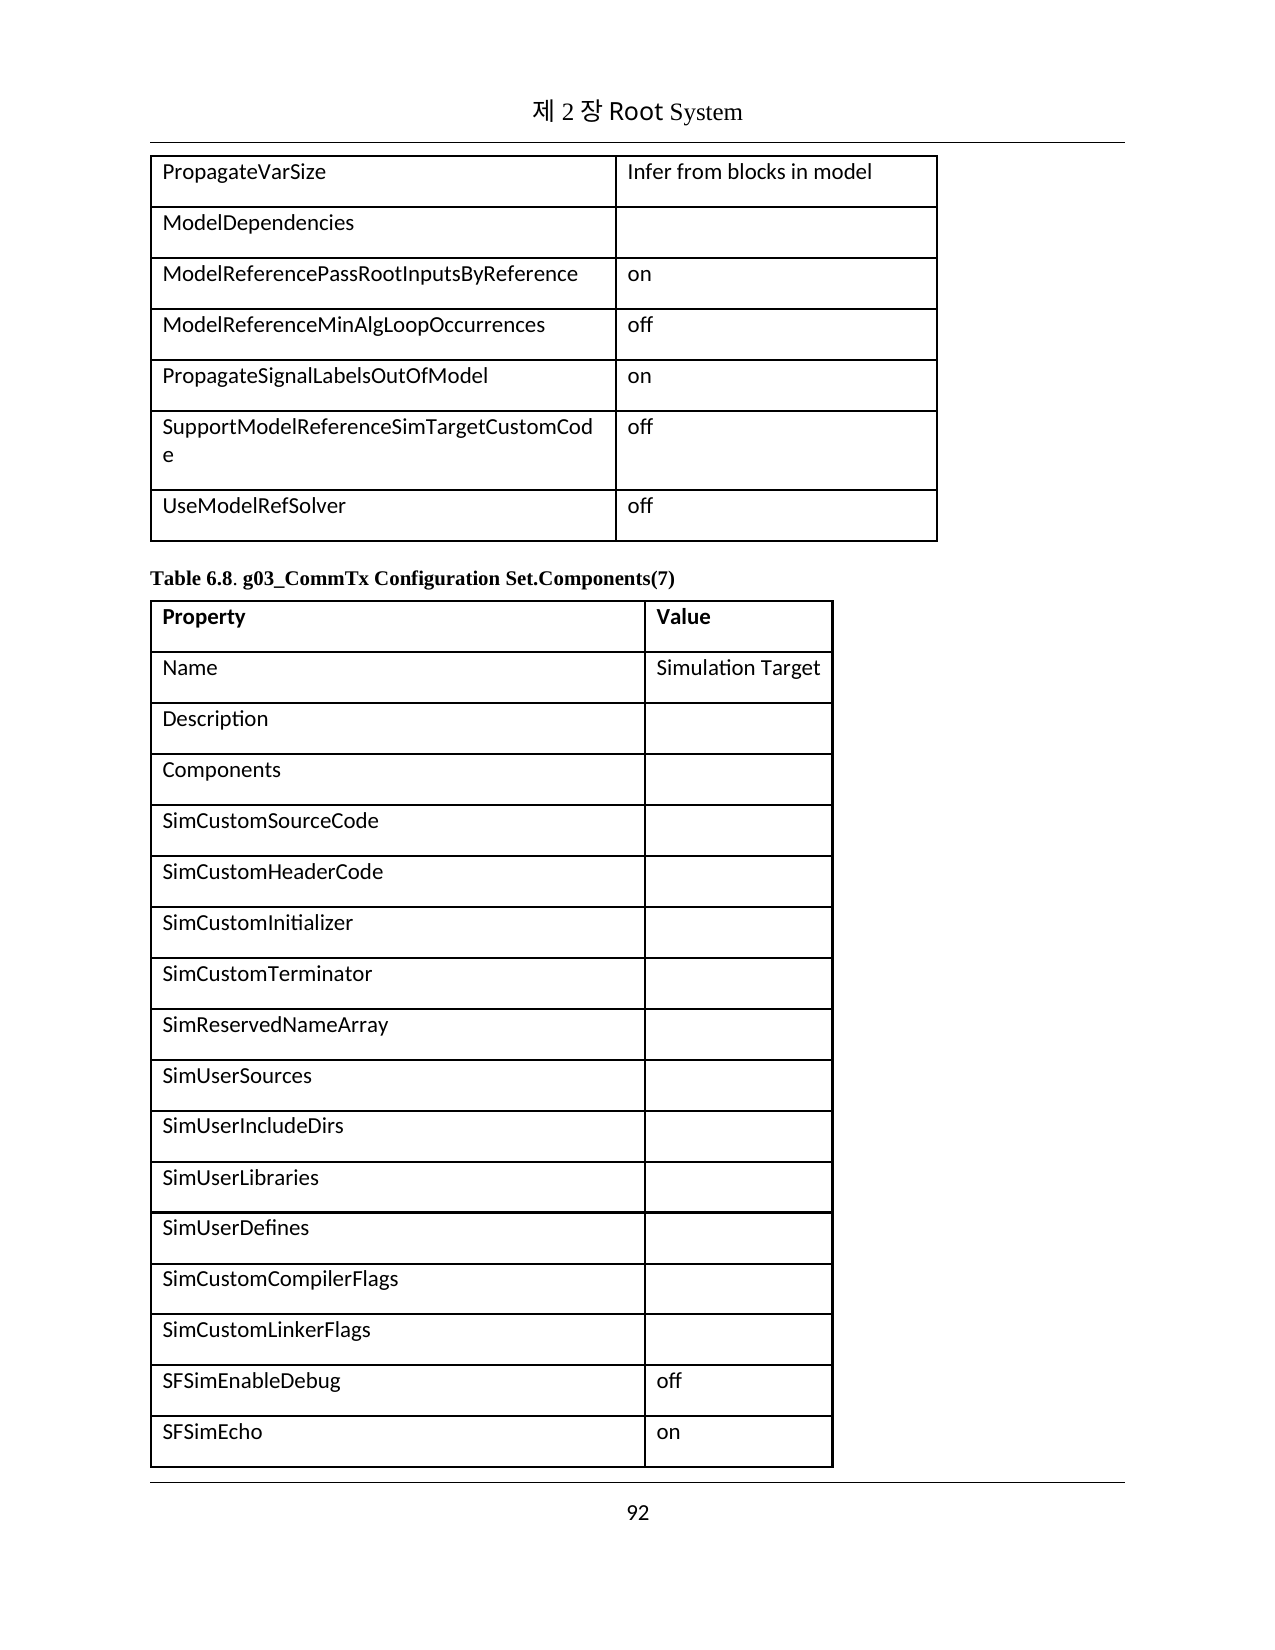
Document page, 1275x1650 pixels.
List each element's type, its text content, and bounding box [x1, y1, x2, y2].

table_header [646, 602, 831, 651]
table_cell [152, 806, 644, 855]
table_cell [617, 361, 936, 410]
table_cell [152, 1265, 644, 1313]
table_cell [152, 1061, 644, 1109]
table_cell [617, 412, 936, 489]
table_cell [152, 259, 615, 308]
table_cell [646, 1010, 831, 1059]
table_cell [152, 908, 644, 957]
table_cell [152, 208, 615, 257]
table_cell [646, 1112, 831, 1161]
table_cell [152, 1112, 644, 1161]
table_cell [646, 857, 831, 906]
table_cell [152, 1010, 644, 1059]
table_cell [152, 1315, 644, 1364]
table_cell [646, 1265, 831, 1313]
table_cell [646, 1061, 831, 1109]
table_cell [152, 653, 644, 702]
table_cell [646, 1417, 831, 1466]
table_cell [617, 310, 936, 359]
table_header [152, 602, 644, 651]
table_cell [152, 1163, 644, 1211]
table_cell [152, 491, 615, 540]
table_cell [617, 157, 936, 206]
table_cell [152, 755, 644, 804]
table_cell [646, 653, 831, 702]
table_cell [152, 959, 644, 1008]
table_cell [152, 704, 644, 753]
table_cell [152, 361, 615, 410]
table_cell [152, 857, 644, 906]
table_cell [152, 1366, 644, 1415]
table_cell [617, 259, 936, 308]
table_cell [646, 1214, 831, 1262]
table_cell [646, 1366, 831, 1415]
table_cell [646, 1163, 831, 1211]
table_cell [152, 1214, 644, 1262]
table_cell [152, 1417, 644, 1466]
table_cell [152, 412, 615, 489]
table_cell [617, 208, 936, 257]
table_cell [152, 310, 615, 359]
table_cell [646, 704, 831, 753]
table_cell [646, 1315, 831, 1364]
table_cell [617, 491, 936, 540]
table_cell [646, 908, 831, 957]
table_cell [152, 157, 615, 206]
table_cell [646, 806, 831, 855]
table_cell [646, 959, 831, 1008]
title Table 6.8. g03_CommTx Configuration Set.Components(7) [150, 563, 1125, 590]
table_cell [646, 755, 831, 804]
